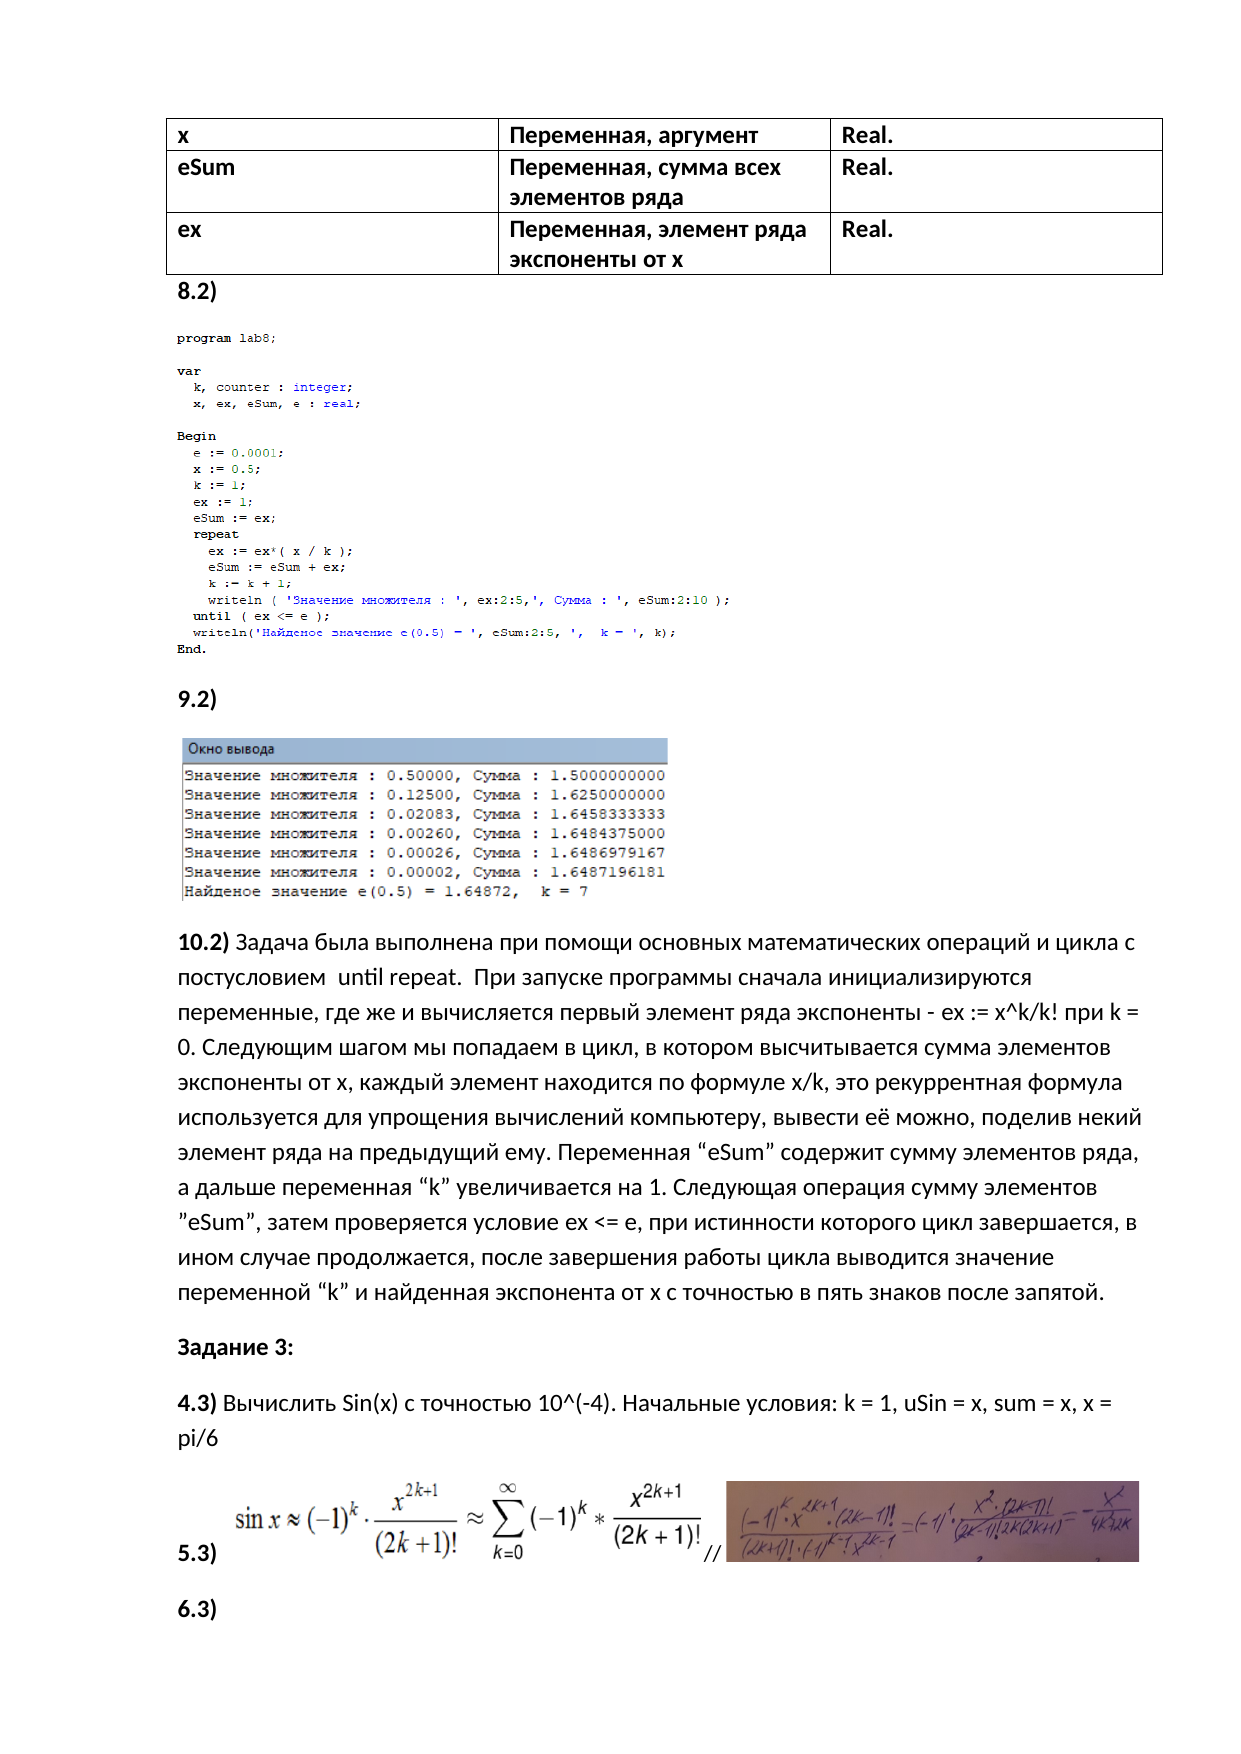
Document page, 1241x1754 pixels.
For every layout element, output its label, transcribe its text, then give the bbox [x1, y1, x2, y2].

table_cell Real. [831, 119, 1162, 150]
table_cell Real. [831, 151, 1162, 212]
text 8.2) [177, 275, 1152, 305]
table_cell x [167, 119, 498, 150]
text 10.2) Задача была выполнена при помощи основных математических операций и цикла с постусловием until repeat. При запуске программы сначала инициализируются переменные, где же и вычисляется первый элемент ряда экспоненты - ex := x^k/k! при k = 0. Следующим шагом мы попадаем в цикл, в котором высчитывается сумма элементов экспоненты от x, каждый элемент находится по формуле x/k, это рекуррентная формула используется для упрощения вычислений компьютеру, вывести её можно, поделив некий элемент ряда на предыдущий ему. Переменная “eSum” содержит сумму элементов ряда, а дальше переменная “k” увеличивается на 1. Следующая операция сумму элементов ”eSum”, затем проверяется условие ex <= e, при истинности которого цикл завершается, в ином случае продолжается, после завершения работы цикла выводится значение переменной “k” и найденная экспонента от x с точностью в пять знаков после запятой. [177, 926, 1152, 1306]
table_cell Переменная, элемент ряда экспоненты от x [499, 213, 830, 274]
text 4.3) Вычислить Sin(x) с точностью 10^(-4). Начальные условия: k = 1, uSin = x, sum = x, x = pi/6 [177, 1387, 1152, 1453]
picture [182, 738, 668, 901]
table_cell Переменная, сумма всех элементов ряда [499, 151, 830, 212]
table_cell Real. [831, 213, 1162, 274]
text 9.2) [177, 683, 1152, 713]
table_cell eSum [167, 151, 498, 212]
picture [177, 330, 732, 658]
table_cell ex [167, 213, 498, 274]
table_cell Переменная, аргумент [499, 119, 830, 150]
text 6.3) [177, 1593, 1152, 1623]
picture [726, 1481, 1140, 1562]
text Задание 3: [177, 1332, 1152, 1362]
picture [222, 1478, 704, 1562]
